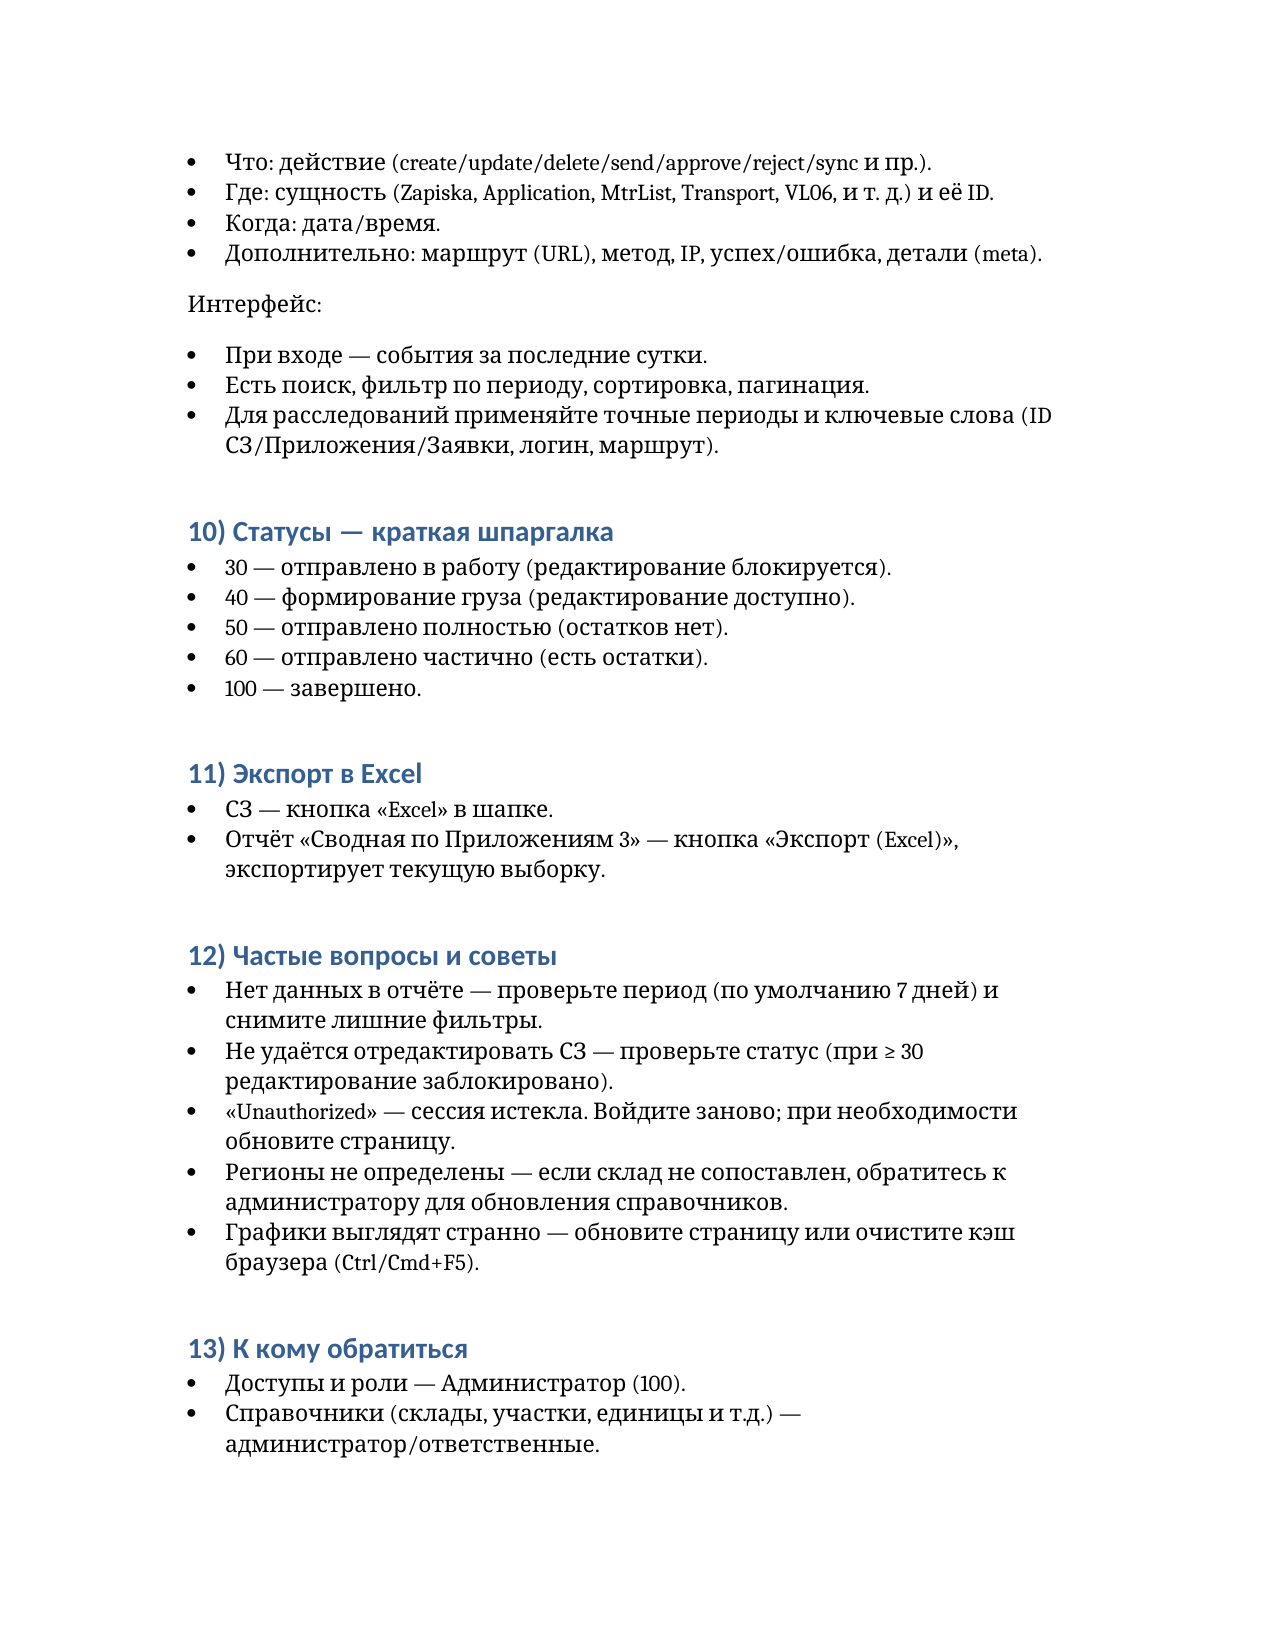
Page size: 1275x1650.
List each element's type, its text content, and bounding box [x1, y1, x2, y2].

subtitle 10) Статусы — краткая шпаргалка [187, 513, 1087, 549]
list Нет данных в отчёте — проверьте период (по умолчанию 7 дней) и снимите лишние фильтры. [187, 978, 1087, 1034]
list Есть поиск, фильтр по периоду, сортировка, пагинация. [187, 373, 1087, 399]
subtitle 13) К кому обратиться [187, 1330, 1087, 1366]
list 30 — отправлено в работу (редактирование блокируется). [187, 554, 1087, 581]
list Доступы и роли — Администратор (100). [187, 1371, 1087, 1397]
list Дополнительно: маршрут (URL), метод, IP, успех/ошибка, детали (meta). [187, 241, 1087, 267]
list Не удаётся отредактировать СЗ — проверьте статус (при ≥ 30 редактирование заблокировано). [187, 1038, 1087, 1095]
list Для расследований применяйте точные периоды и ключевые слова (ID СЗ/Приложения/Заявки, логин, маршрут). [187, 403, 1087, 460]
list Когда: дата/время. [187, 210, 1087, 237]
list СЗ — кнопка «Excel» в шапке. [187, 796, 1087, 823]
subtitle 12) Частые вопросы и советы [187, 937, 1087, 973]
text Интерфейс: [187, 292, 1087, 318]
list «Unauthorized» — сессия истекла. Войдите заново; при необходимости обновите страницу. [187, 1099, 1087, 1155]
list Справочники (склады, участки, единицы и т.д.) — администратор/ответственные. [187, 1401, 1087, 1458]
list 50 — отправлено полностью (остатков нет). [187, 615, 1087, 641]
list При входе — события за последние сутки. [187, 343, 1087, 369]
list Где: сущность (Zapiska, Application, MtrList, Transport, VL06, и т. д.) и её ID. [187, 180, 1087, 207]
list Отчёт «Сводная по Приложениям 3» — кнопка «Экспорт (Excel)», экспортирует текущую выборку. [187, 827, 1087, 883]
list Регионы не определены — если склад не сопоставлен, обратитесь к администратору для обновления справочников. [187, 1159, 1087, 1216]
list 40 — формирование груза (редактирование доступно). [187, 585, 1087, 611]
list 100 — завершено. [187, 675, 1087, 702]
list Графики выглядят странно — обновите страницу или очистите кэш браузера (Ctrl/Cmd+F5). [187, 1220, 1087, 1276]
subtitle 11) Экспорт в Excel [187, 756, 1087, 791]
list Что: действие (create/update/delete/send/approve/reject/sync и пр.). [187, 150, 1087, 176]
list 60 — отправлено частично (есть остатки). [187, 645, 1087, 671]
